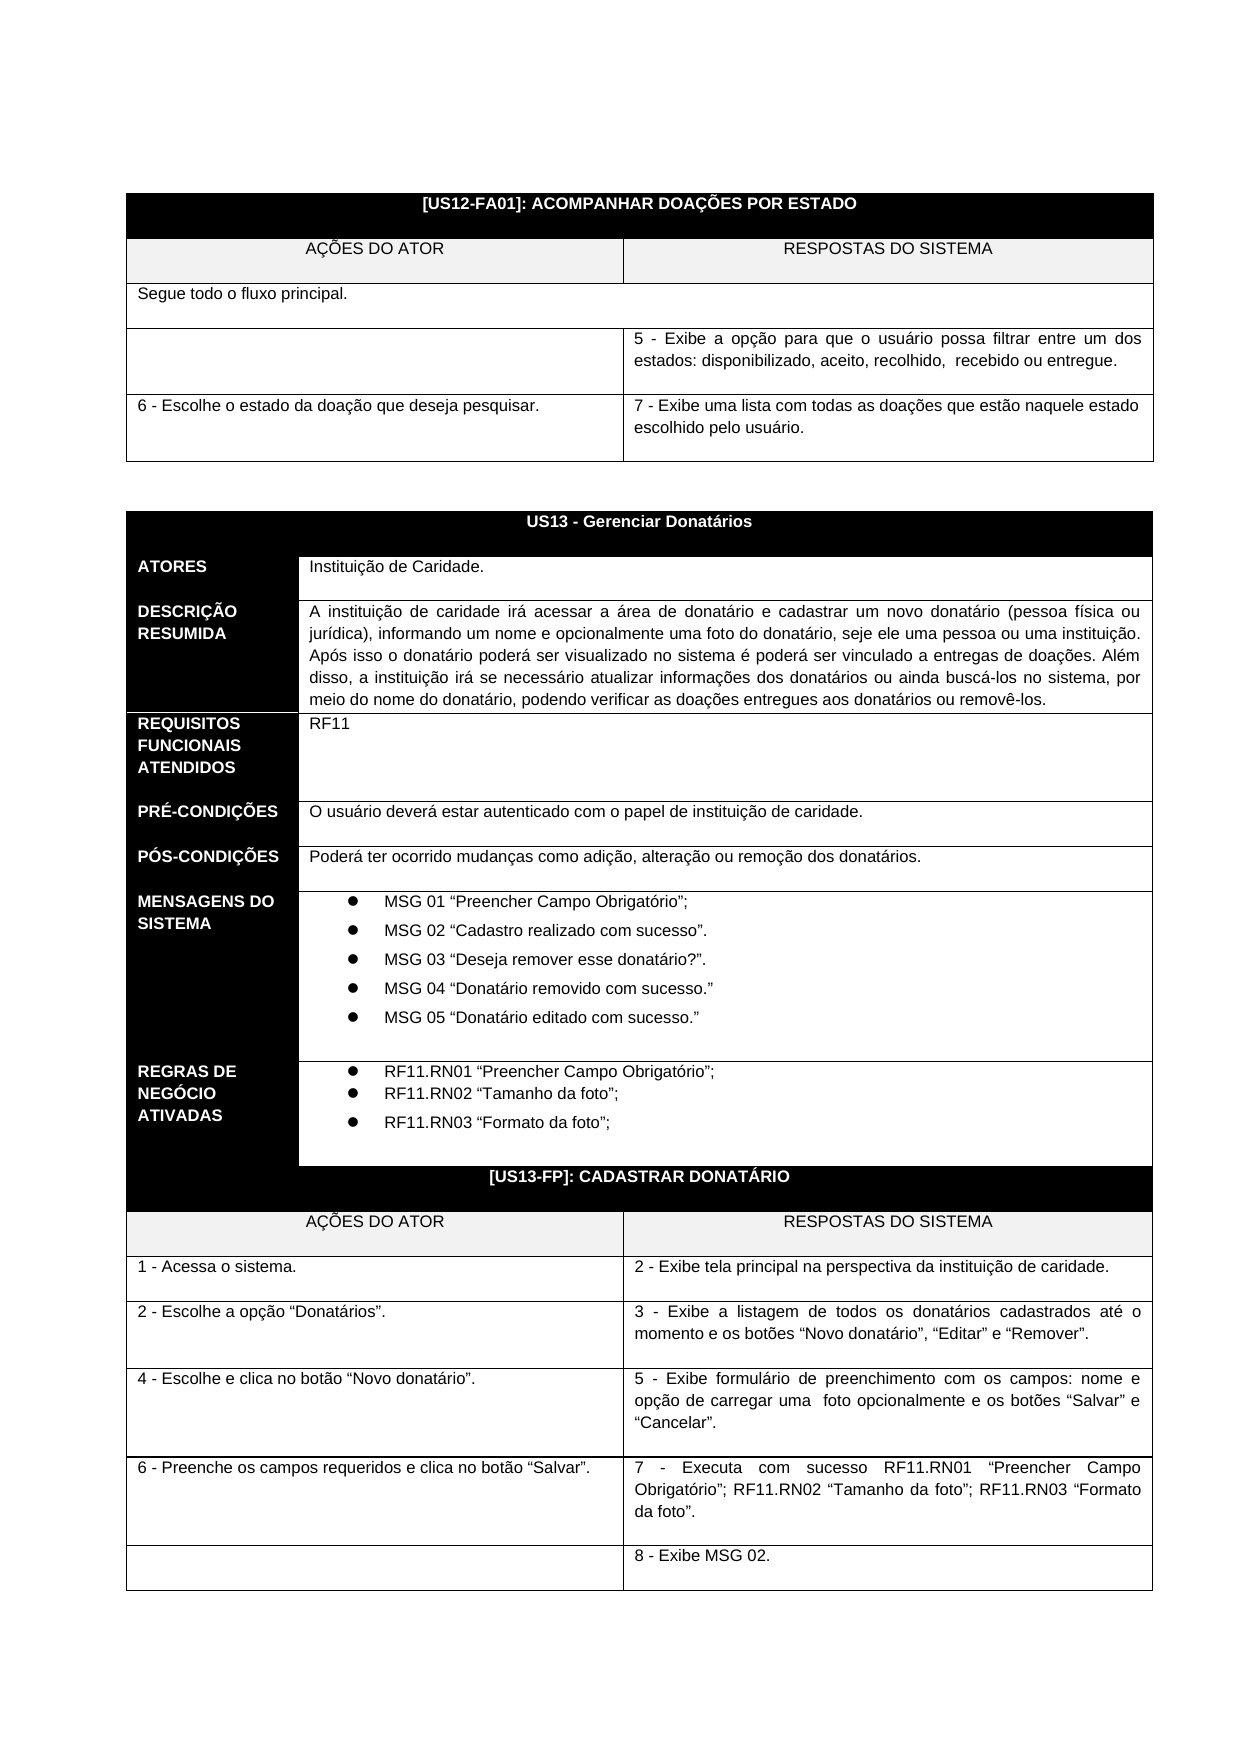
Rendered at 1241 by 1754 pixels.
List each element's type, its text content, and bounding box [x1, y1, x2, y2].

table_cell O usuário deverá estar autenticado com o papel de instituição de caridade. [299, 802, 1152, 846]
table_cell 6 - Escolhe o estado da doação que deseja pesquisar. [127, 395, 623, 461]
table_cell 7 - Executa com sucesso RF11.RN01 “Preencher Campo Obrigatório”; RF11.RN02 “Tamanho da foto”; RF11.RN03 “Formato da foto”. [624, 1458, 1152, 1545]
table_cell [127, 329, 623, 394]
table_cell A instituição de caridade irá acessar a área de donatário e cadastrar um novo donatário (pessoa física ou jurídica), informando um nome e opcionalmente uma foto do donatário, seje ele uma pessoa ou uma instituição. Após isso o donatário poderá ser visualizado no sistema é poderá ser vinculado a entregas de doações. Além disso, a instituição irá se necessário atualizar informações dos donatários ou ainda buscá-los no sistema, por meio do nome do donatário, podendo verificar as doações entregues aos donatários ou removê-los. [299, 601, 1152, 712]
table_cell Instituição de Caridade. [299, 557, 1152, 600]
table_cell ATORES [127, 557, 298, 600]
table_cell REQUISITOS FUNCIONAIS ATENDIDOS [127, 714, 298, 801]
table_cell 8 - Exibe MSG 02. [624, 1546, 1152, 1590]
table_cell 4 - Escolhe e clica no botão “Novo donatário”. [127, 1369, 623, 1456]
table_cell PRÉ-CONDIÇÕES [127, 802, 298, 846]
table_cell PÓS-CONDIÇÕES [127, 847, 298, 891]
table_header US13 - Gerenciar Donatários [127, 512, 1152, 556]
table_cell 6 - Preenche os campos requeridos e clica no botão “Salvar”. [127, 1458, 623, 1545]
table_cell Poderá ter ocorrido mudanças como adição, alteração ou remoção dos donatários. [299, 847, 1152, 891]
table_cell 1 - Acessa o sistema. [127, 1257, 623, 1301]
table_cell 5 - Exibe formulário de preenchimento com os campos: nome e opção de carregar uma foto opcionalmente e os botões “Salvar” e “Cancelar”. [624, 1369, 1152, 1456]
table_cell MSG 01 “Preencher Campo Obrigatório”; MSG 02 “Cadastro realizado com sucesso”. MSG 03 “Deseja remover esse donatário?”. MSG 04 “Donatário removido com sucesso.” MSG 05 “Donatário editado com sucesso.” [299, 892, 1152, 1061]
table_cell RESPOSTAS DO SISTEMA [624, 239, 1153, 283]
table_cell 5 - Exibe a opção para que o usuário possa filtrar entre um dos estados: disponibilizado, aceito, recolhido, recebido ou entregue. [624, 329, 1153, 394]
table_cell AÇÕES DO ATOR [127, 239, 623, 283]
table_cell 2 - Escolhe a opção “Donatários”. [127, 1302, 623, 1367]
table_cell DESCRIÇÃO RESUMIDA [127, 601, 298, 712]
table_cell MENSAGENS DO SISTEMA [127, 892, 298, 1061]
table_cell 7 - Exibe uma lista com todas as doações que estão naquele estado escolhido pelo usuário. [624, 395, 1153, 461]
table_cell 3 - Exibe a listagem de todos os donatários cadastrados até o momento e os botões “Novo donatário”, “Editar” e “Remover”. [624, 1302, 1152, 1367]
table_cell RESPOSTAS DO SISTEMA [624, 1212, 1152, 1256]
table_cell RF11 [299, 714, 1152, 801]
table_cell AÇÕES DO ATOR [127, 1212, 623, 1256]
table_cell RF11.RN01 “Preencher Campo Obrigatório”; RF11.RN02 “Tamanho da foto”; RF11.RN03 “Formato da foto”; [299, 1062, 1152, 1166]
table_cell Segue todo o fluxo principal. [127, 284, 1153, 327]
table_header [US12-FA01]: ACOMPANHAR DOAÇÕES POR ESTADO [127, 194, 1153, 238]
table_cell [US13-FP]: CADASTRAR DONATÁRIO [127, 1167, 1152, 1211]
table_cell [127, 1546, 623, 1590]
table_cell 2 - Exibe tela principal na perspectiva da instituição de caridade. [624, 1257, 1152, 1301]
table_cell REGRAS DE NEGÓCIO ATIVADAS [127, 1062, 298, 1166]
